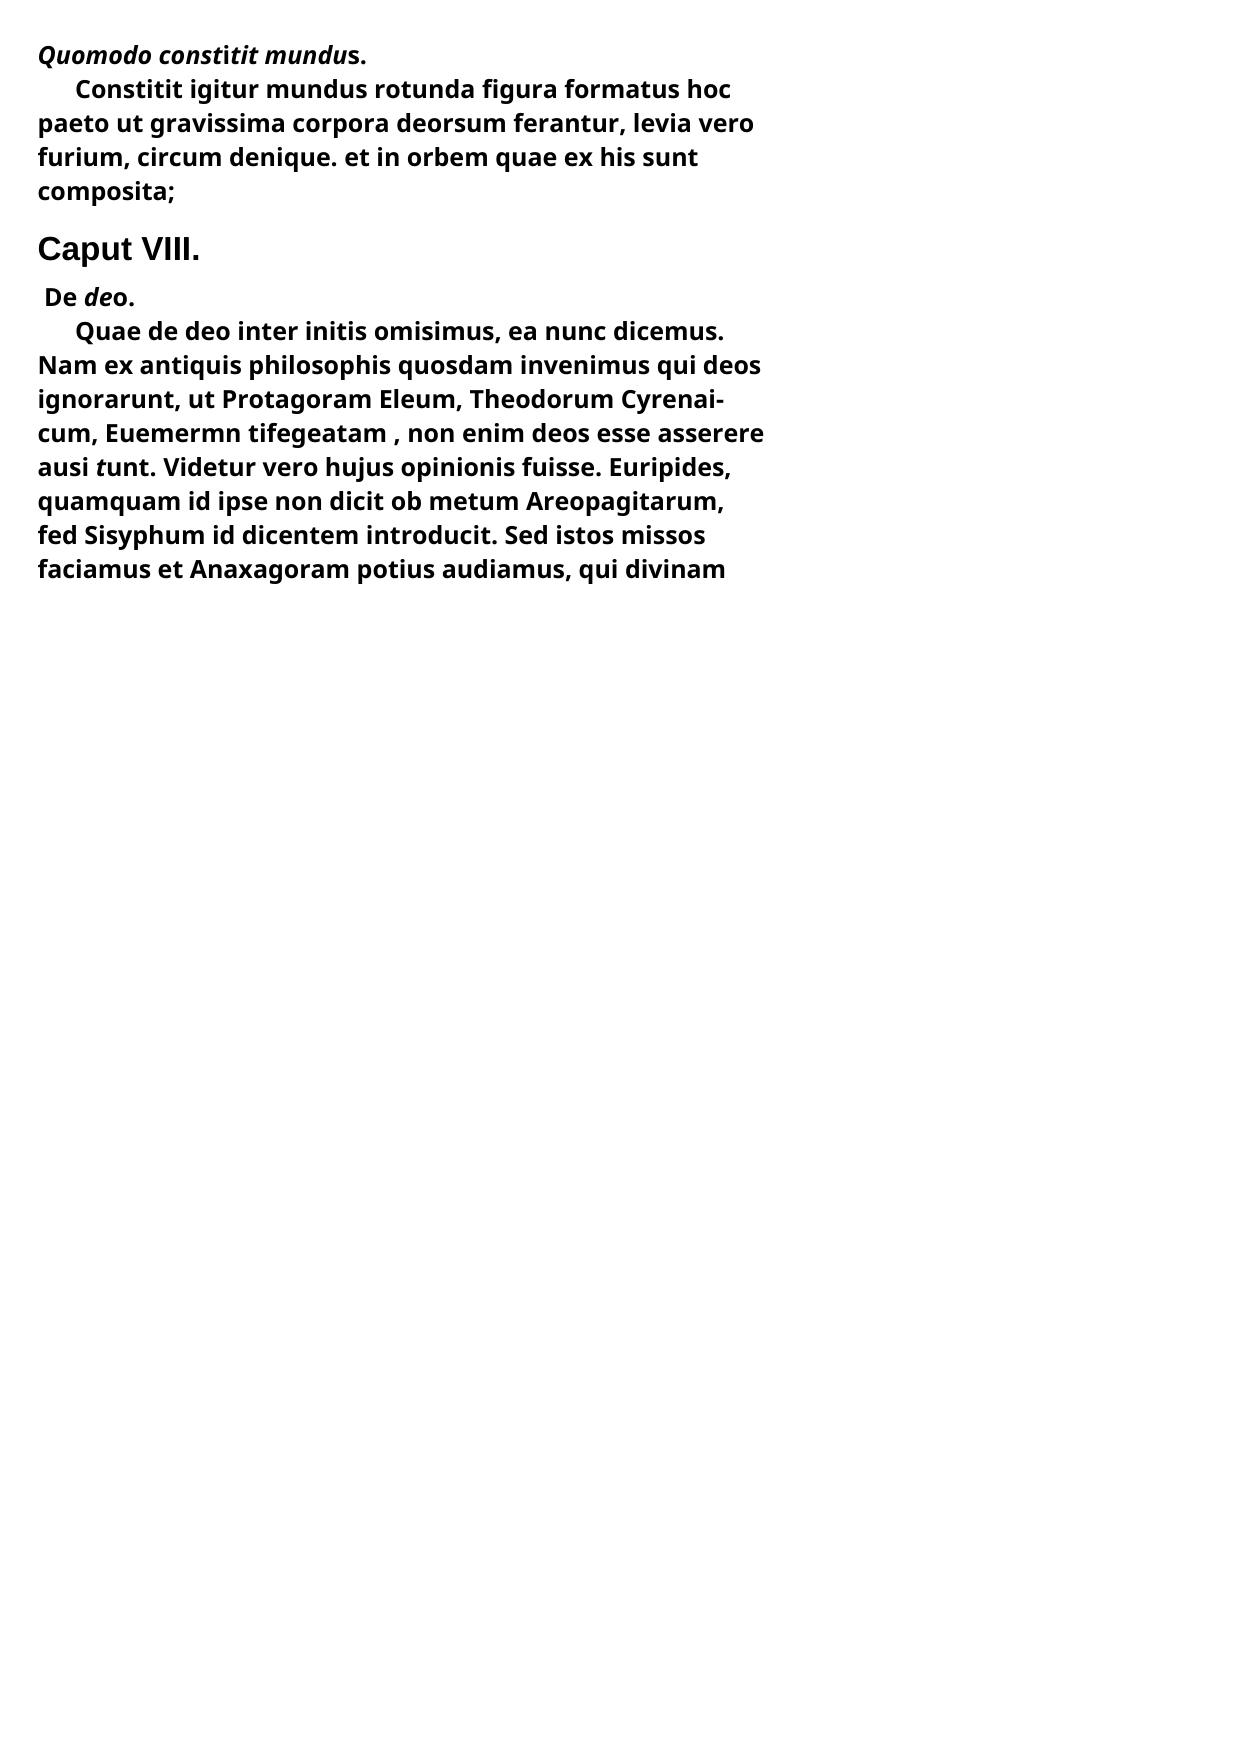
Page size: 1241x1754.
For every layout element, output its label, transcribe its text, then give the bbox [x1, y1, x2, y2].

text Quomodo constitit mundus. [37, 37, 1203, 72]
text Quae de deo inter initis omisimus, ea nunc dicemus. Nam ex antiquis philosophis quosdam invenimus qui deos ignorarunt, ut Protagoram Eleum, Theodorum Cyrenai- cum, Euemermn tifegeatam , non enim deos esse asserere ausi tunt. Videtur vero hujus opinionis fuisse. Euripides, quamquam id ipse non dicit ob metum Areopagitarum, fed Sisyphum id dicentem introducit. Sed istos missos faciamus et Anaxagoram potius audiamus, qui divinam [37, 314, 1203, 586]
subtitle Caput VIII. [37, 229, 1203, 267]
text De deo. [37, 279, 1203, 314]
text Constitit igitur mundus rotunda figura formatus hoc paeto ut gravissima corpora deorsum ferantur, levia vero furium, circum denique. et in orbem quae ex his sunt composita; [37, 72, 1203, 208]
